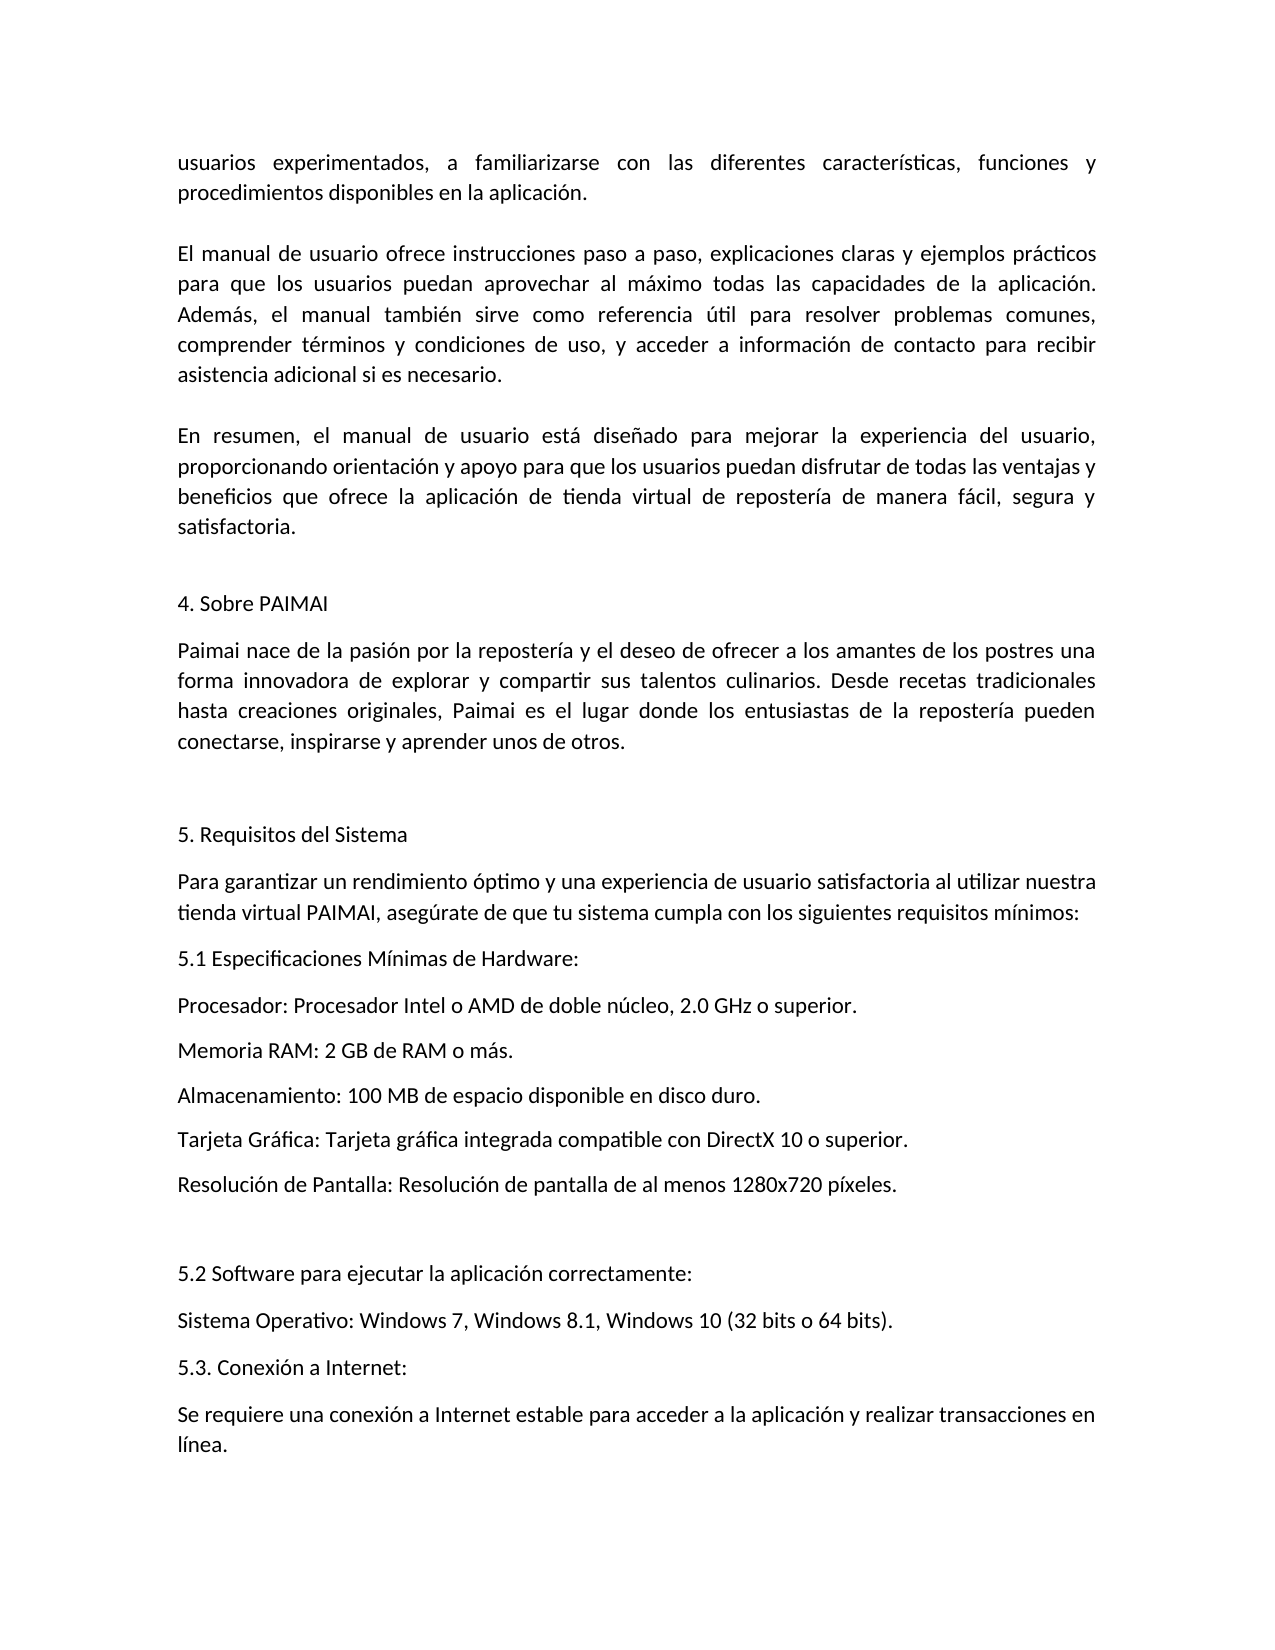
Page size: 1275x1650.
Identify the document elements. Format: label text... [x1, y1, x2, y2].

text 5. Requisitos del Sistema [177, 821, 1098, 848]
text 5.2 Software para ejecutar la aplicación correctamente: [177, 1259, 1098, 1287]
text Se requiere una conexión a Internet estable para acceder a la aplicación y realizar transacciones en línea. [177, 1400, 1098, 1458]
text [177, 148, 1098, 206]
text Sistema Operativo: Windows 7, Windows 8.1, Windows 10 (32 bits o 64 bits). [177, 1306, 1098, 1334]
text Para garantizar un rendimiento óptimo y una experiencia de usuario satisfactoria al utilizar nuestra tienda virtual PAIMAI, asegúrate de que tu sistema cumpla con los siguientes requisitos mínimos: [177, 867, 1098, 926]
text El manual de usuario ofrece instrucciones paso a paso, explicaciones claras y ejemplos prácticos para que los usuarios puedan aprovechar al máximo todas las capacidades de la aplicación. Además, el manual también sirve como referencia útil para resolver problemas comunes, comprender términos y condiciones de uso, y acceder a información de contacto para recibir asistencia adicional si es necesario. [177, 239, 1098, 388]
text Memoria RAM: 2 GB de RAM o más. [177, 1036, 1098, 1064]
text 4. Sobre PAIMAI [177, 589, 1098, 617]
text Almacenamiento: 100 MB de espacio disponible en disco duro. [177, 1081, 1098, 1109]
text En resumen, el manual de usuario está diseñado para mejorar la experiencia del usuario, proporcionando orientación y apoyo para que los usuarios puedan disfrutar de todas las ventajas y beneficios que ofrece la aplicación de tienda virtual de repostería de manera fácil, segura y satisfactoria. [177, 422, 1098, 540]
text 5.3. Conexión a Internet: [177, 1353, 1098, 1381]
text Tarjeta Gráfica: Tarjeta gráfica integrada compatible con DirectX 10 o superior. [177, 1125, 1098, 1153]
text Resolución de Pantalla: Resolución de pantalla de al menos 1280x720 píxeles. [177, 1170, 1098, 1198]
text Procesador: Procesador Intel o AMD de doble núcleo, 2.0 GHz o superior. [177, 991, 1098, 1019]
text Paimai nace de la pasión por la repostería y el deseo de ofrecer a los amantes de los postres una forma innovadora de explorar y compartir sus talentos culinarios. Desde recetas tradicionales hasta creaciones originales, Paimai es el lugar donde los entusiastas de la repostería pueden conectarse, inspirarse y aprender unos de otros. [177, 636, 1098, 755]
text 5.1 Especificaciones Mínimas de Hardware: [177, 944, 1098, 972]
